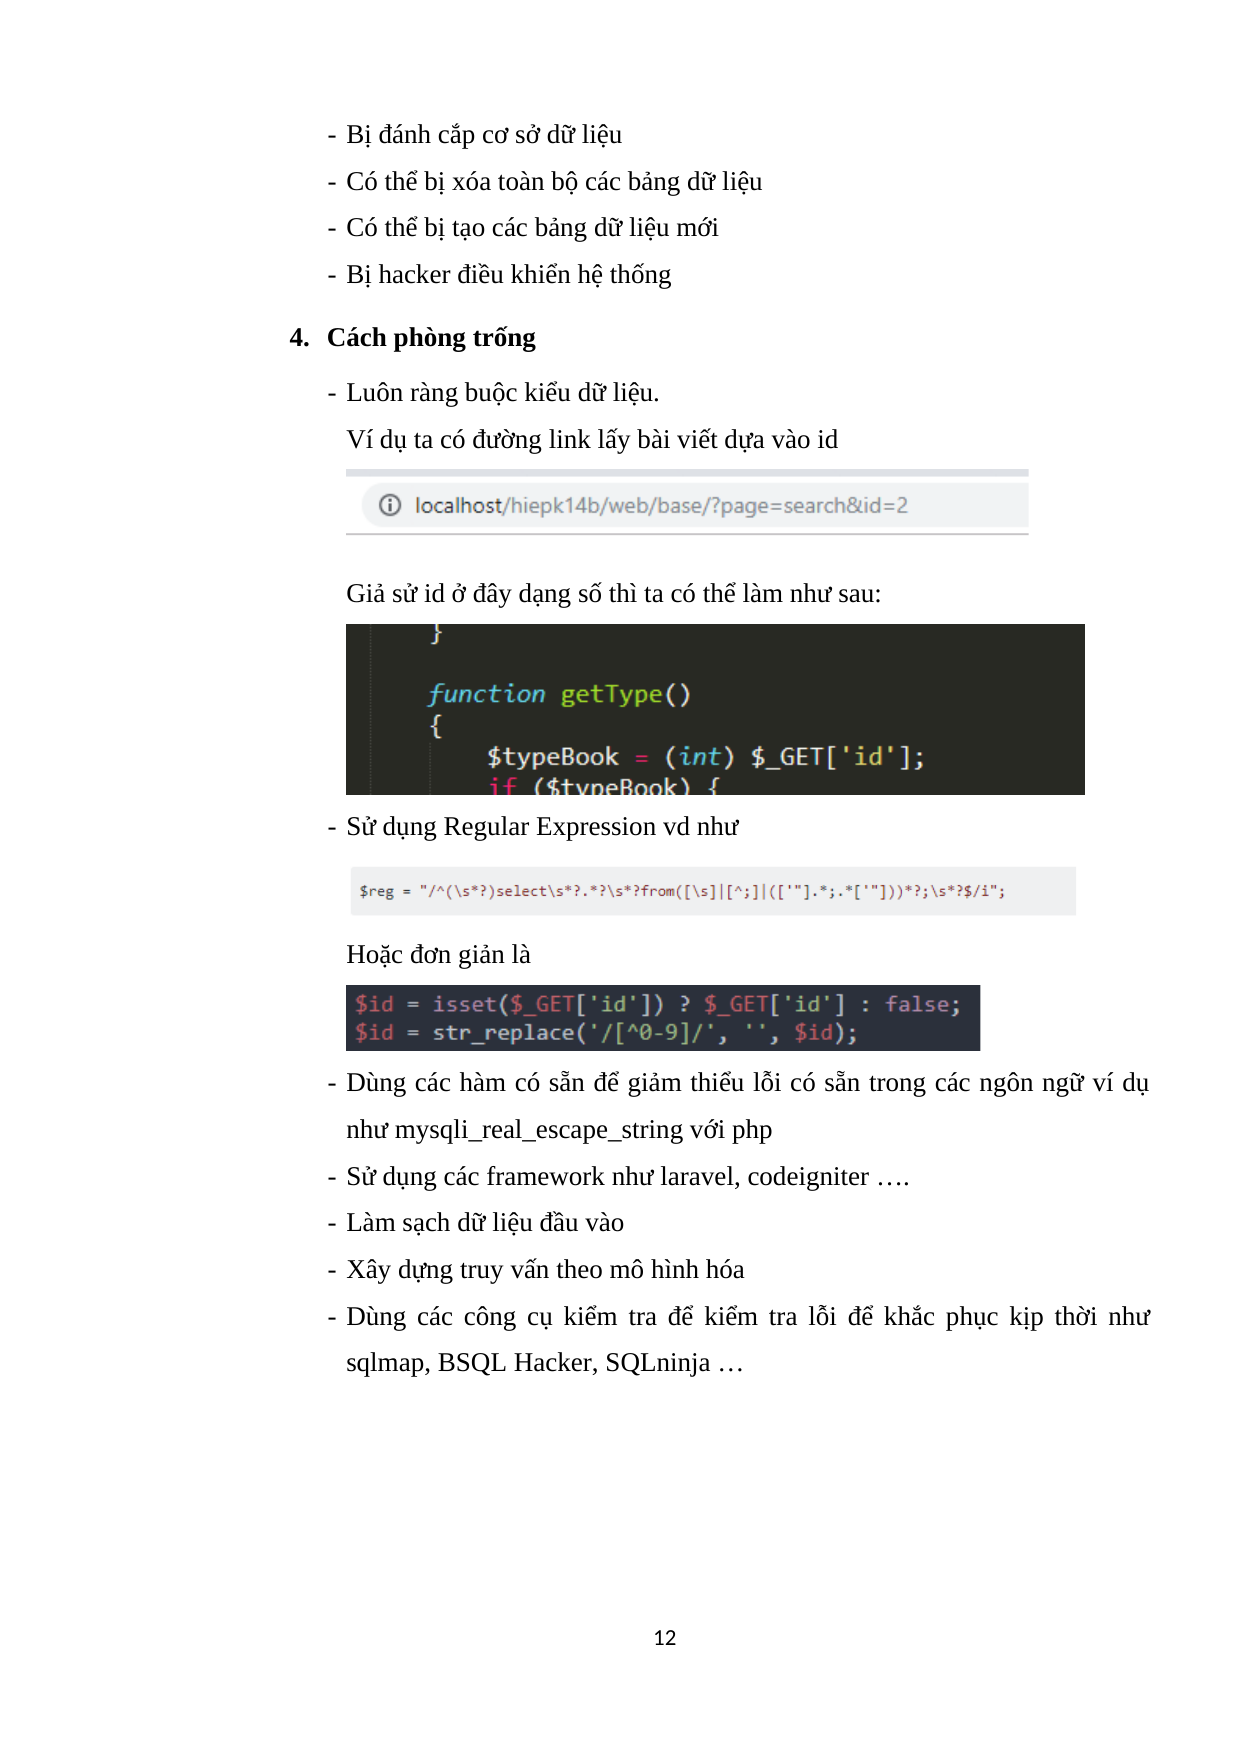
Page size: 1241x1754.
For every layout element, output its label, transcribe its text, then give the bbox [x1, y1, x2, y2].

text Bị hacker điều khiển hệ thống [327, 258, 1152, 289]
picture [346, 856, 1077, 924]
text Sử dụng Regular Expression vd như [327, 810, 1152, 841]
text Sử dụng các framework như laravel, codeigniter …. [327, 1160, 1152, 1191]
text Luôn ràng buộc kiểu dữ liệu. [327, 376, 1152, 408]
list Ví dụ ta có đường link lấy bài viết dựa vào id [346, 423, 1152, 454]
text Bị đánh cắp cơ sở dữ liệu [327, 118, 1152, 149]
text Dùng các hàm có sẵn để giảm thiểu lỗi có sẵn trong các ngôn ngữ ví dụ như mysqli_real_escape_string với php [327, 1066, 1152, 1144]
text Xây dựng truy vấn theo mô hình hóa [327, 1253, 1152, 1284]
picture [346, 624, 1085, 795]
text Có thể bị tạo các bảng dữ liệu mới [327, 211, 1152, 243]
text Cách phòng trống [289, 321, 1152, 353]
picture [346, 469, 1029, 562]
text Làm sạch dữ liệu đầu vào [327, 1206, 1152, 1238]
picture [346, 985, 981, 1051]
text Dùng các công cụ kiểm tra để kiểm tra lỗi để khắc phục kịp thời như sqlmap, BSQL Hacker, SQLninja … [327, 1300, 1152, 1378]
text Có thể bị xóa toàn bộ các bảng dữ liệu [327, 165, 1152, 196]
list Giả sử id ở đây dạng số thì ta có thể làm như sau: [346, 577, 1152, 609]
list Hoặc đơn giản là [346, 939, 1152, 970]
